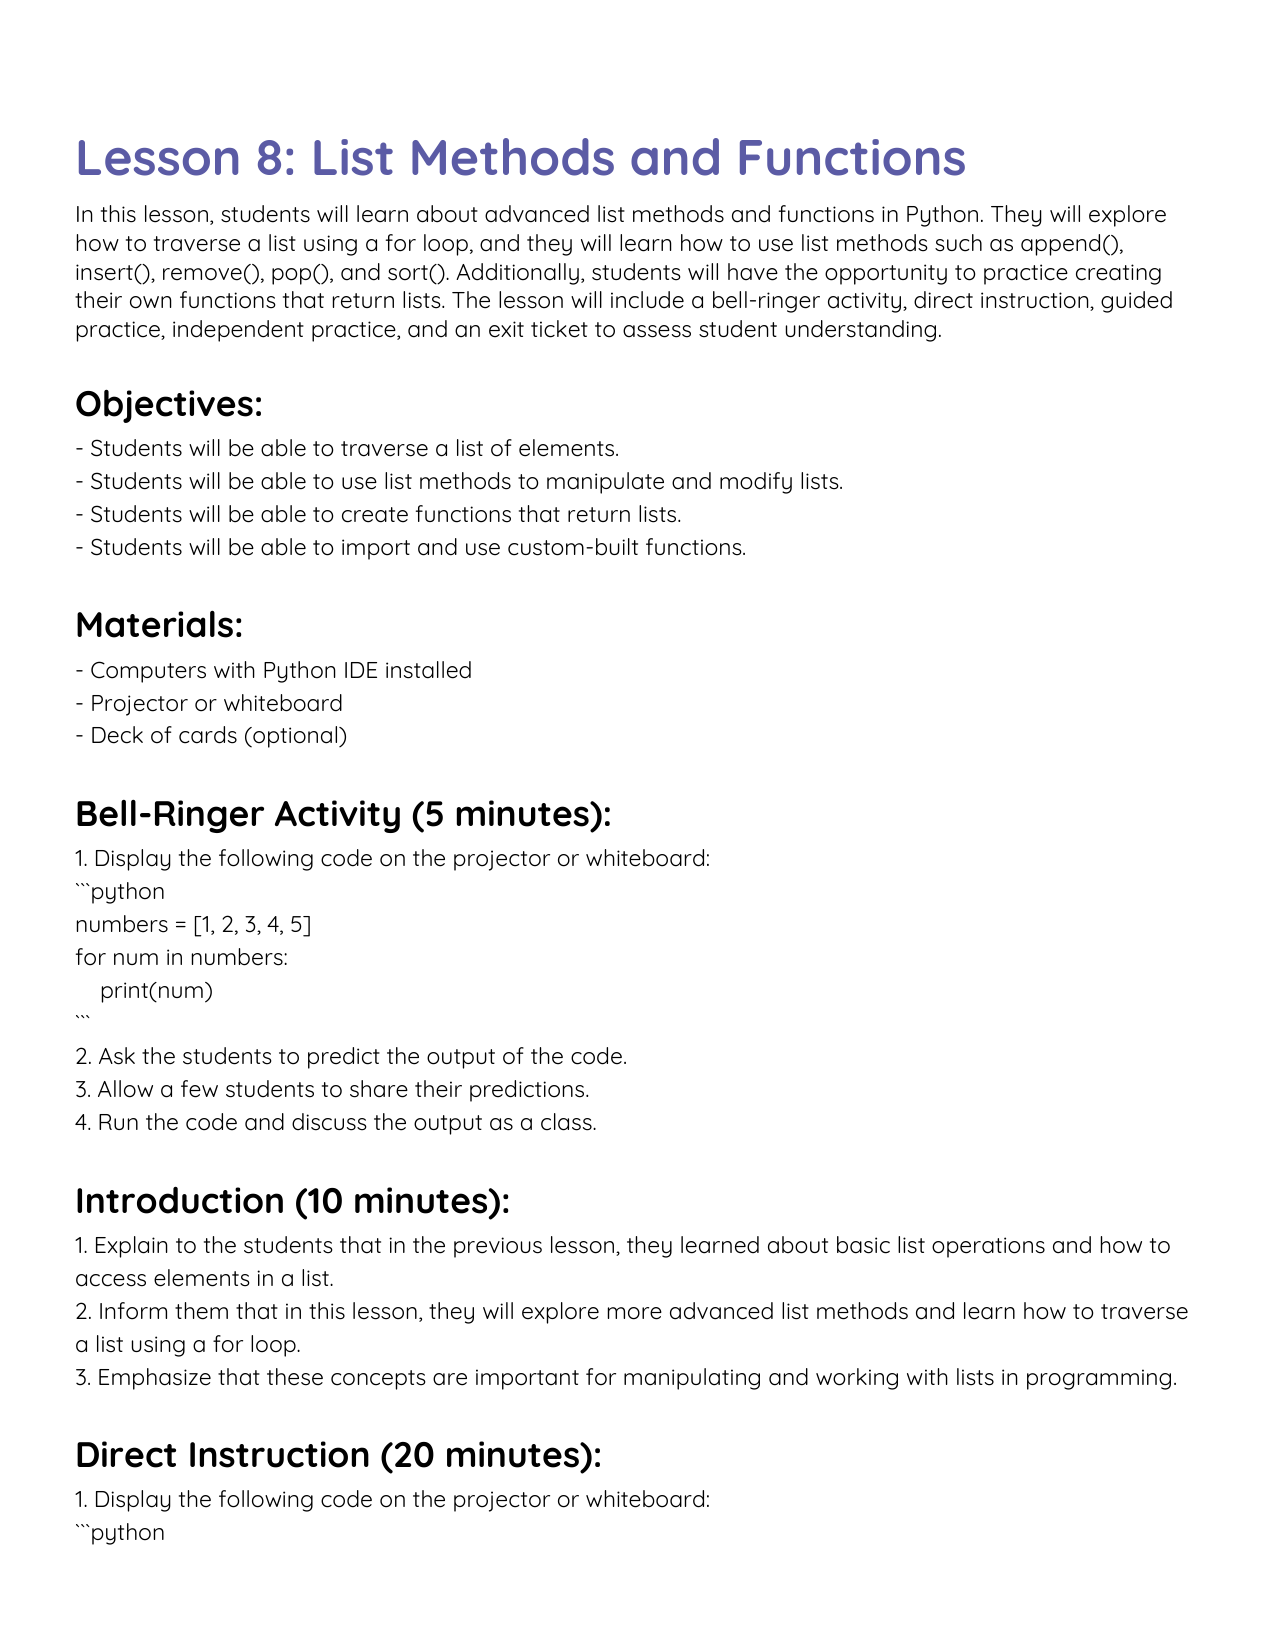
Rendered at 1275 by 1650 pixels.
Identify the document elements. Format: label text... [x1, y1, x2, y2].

text numbers = [1, 2, 3, 4, 5] [75, 910, 1200, 938]
text for num in numbers: [75, 943, 1200, 971]
text - Students will be able to import and use custom-built functions. [75, 532, 1200, 561]
subtitle Direct Instruction (20 minutes): [75, 1432, 1200, 1477]
title Lesson 8: List Methods and Functions [75, 125, 1200, 187]
text 4. Run the code and discuss the output as a class. [75, 1107, 1200, 1136]
text - Computers with Python IDE installed [75, 655, 1200, 684]
subtitle Materials: [75, 602, 1200, 647]
subtitle Objectives: [75, 381, 1200, 425]
text ```python [75, 1518, 1200, 1547]
text 3. Emphasize that these concepts are important for manipulating and working with lists in programming. [75, 1362, 1200, 1391]
text 1. Display the following code on the projector or whiteboard: [75, 844, 1200, 873]
subtitle Introduction (10 minutes): [75, 1178, 1200, 1222]
text ```python [75, 877, 1200, 906]
text 2. Ask the students to predict the output of the code. [75, 1041, 1200, 1070]
text 2. Inform them that in this lesson, they will explore more advanced list methods and learn how to traverse a list using a for loop. [75, 1296, 1200, 1358]
text ``` [75, 1008, 1200, 1037]
text 1. Display the following code on the projector or whiteboard: [75, 1485, 1200, 1514]
text In this lesson, students will learn about advanced list methods and functions in Python. They will explore how to traverse a list using a for loop, and they will learn how to use list methods such as append(), insert(), remove(), pop(), and sort(). Additionally, students will have the opportunity to practice creating their own functions that return lists. The lesson will include a bell-ringer activity, direct instruction, guided practice, independent practice, and an exit ticket to assess student understanding. [75, 200, 1200, 343]
text - Students will be able to use list methods to manipulate and modify lists. [75, 466, 1200, 495]
text - Students will be able to create functions that return lists. [75, 499, 1200, 528]
text - Deck of cards (optional) [75, 721, 1200, 749]
text print(num) [75, 976, 1200, 1004]
text - Projector or whiteboard [75, 688, 1200, 717]
subtitle Bell-Ringer Activity (5 minutes): [75, 791, 1200, 836]
text 3. Allow a few students to share their predictions. [75, 1074, 1200, 1103]
text - Students will be able to traverse a list of elements. [75, 433, 1200, 462]
text 1. Explain to the students that in the previous lesson, they learned about basic list operations and how to access elements in a list. [75, 1230, 1200, 1292]
